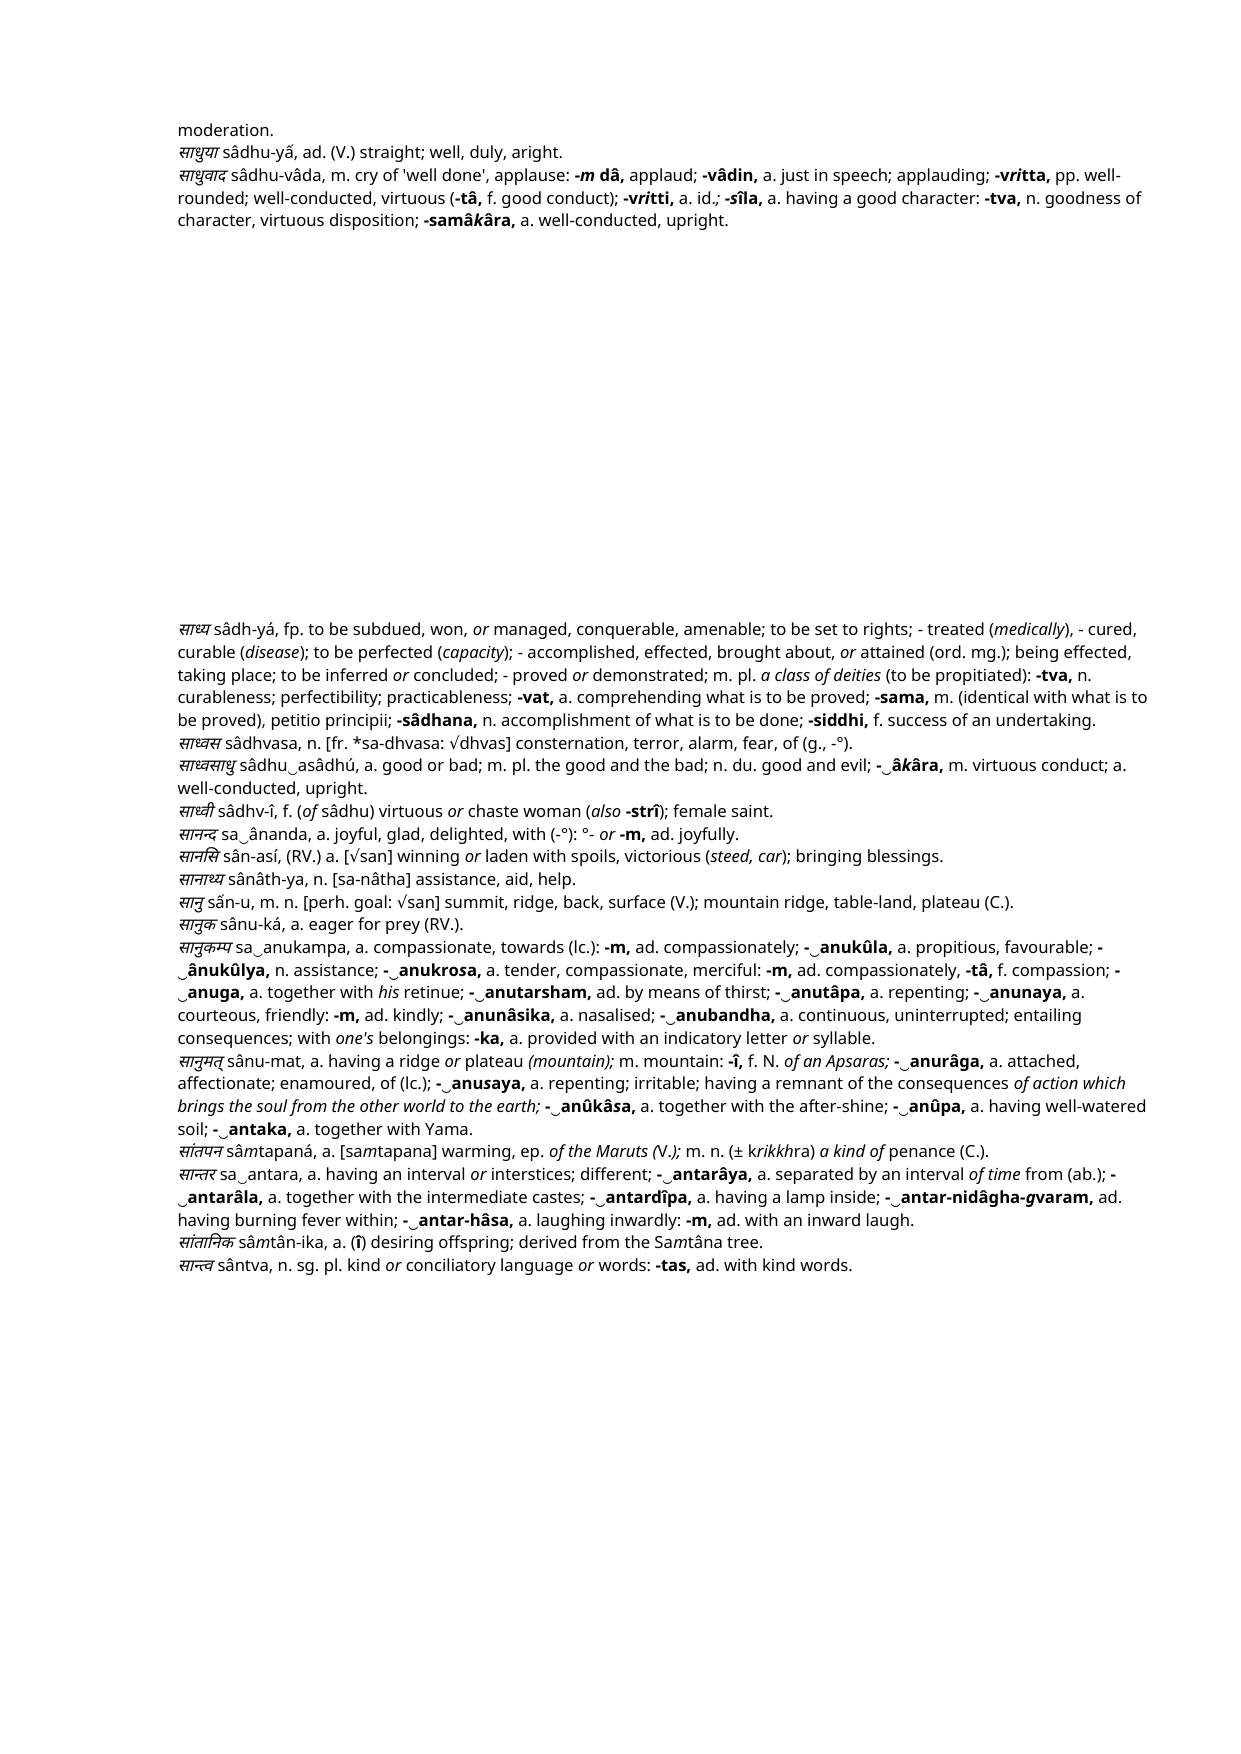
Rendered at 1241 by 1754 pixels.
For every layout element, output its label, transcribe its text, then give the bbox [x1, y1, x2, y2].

text सांतानिक sâmtân-ika, a. (î) desiring offspring; derived from the Samtâna tree. सान्त्व sântva, n. sg. pl. kind or conciliatory language or words: -tas, ad. with kind words. [177, 1231, 1152, 1276]
text साध्य sâdh-yá, fp. to be subdued, won, or managed, conquerable, amenable; to be set to rights; - treated (medically), - cured, curable (disease); to be perfected (capacity); - accomplished, effected, brought about, or attained (ord. mg.); being effected, taking place; to be inferred or concluded; - proved or demonstrated; m. pl. a class of deities (to be propitiated): -tva, n. curableness; perfectibility; practicableness; -vat, a. comprehending what is to be proved; -sama, m. (identical with what is to be proved), petitio principii; -sâdhana, n. accomplishment of what is to be done; -siddhi, f. success of an undertaking. साध्वस sâdhvasa, n. [fr. *sa-dhvasa: √dhvas] consternation, terror, alarm, fear, of (g., -°). साध्वसाधु sâdhu‿asâdhú, a. good or bad; m. pl. the good and the bad; n. du. good and evil; -‿âkâra, m. virtuous conduct; a. well-conducted, upright. साध्वी sâdhv-î, f. (of sâdhu) virtuous or chaste woman (also -strî); female saint. सानन्द sa‿ânanda, a. joyful, glad, delighted, with (-°): °- or -m, ad. joyfully. सानसि sân-así, (RV.) a. [√san] winning or laden with spoils, victorious (steed, car); bringing blessings. सानाथ्य sânâth-ya, n. [sa-nâtha] assistance, aid, help. सानु sấn-u, m. n. [perh. goal: √san] summit, ridge, back, surface (V.); mountain ridge, table-land, plateau (C.). सानुक sânu-ká, a. eager for prey (RV.). सानुकम्प sa‿anukampa, a. compassionate, towards (lc.): -m, ad. compassionately; -‿anukûla, a. propitious, favourable; -‿ânukûlya, n. assistance; -‿anukrosa, a. tender, compassionate, merciful: -m, ad. compassionately, -tâ, f. compassion; -‿anuga, a. together with his retinue; -‿anutarsham, ad. by means of thirst; -‿anutâpa, a. repenting; -‿anunaya, a. courteous, friendly: -m, ad. kindly; -‿anunâsika, a. nasalised; -‿anubandha, a. continuous, uninterrupted; entailing consequences; with one's belongings: -ka, a. provided with an indicatory letter or syllable. सानुमत् sânu-mat, a. having a ridge or plateau (mountain); m. mountain: -î, f. N. of an Apsaras; -‿anurâga, a. attached, affectionate; enamoured, of (lc.); -‿anusaya, a. repenting; irritable; having a remnant of the consequences of action which brings the soul from the other world to the earth; -‿anûkâsa, a. together with the after-shine; -‿anûpa, a. having well-watered soil; -‿antaka, a. together with Yama. [177, 618, 1152, 1140]
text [177, 118, 1152, 232]
text सांतपन sâmtapaná, a. [samtapana] warming, ep. of the Maruts (V.); m. n. (± krikkhra) a kind of penance (C.). सान्तर sa‿antara, a. having an interval or interstices; different; -‿antarâya, a. separated by an interval of time from (ab.); -‿antarâla, a. together with the intermediate castes; -‿antardîpa, a. having a lamp inside; -‿antar-nidâgha-gvaram, ad. having burning fever within; -‿antar-hâsa, a. laughing inwardly: -m, ad. with an inward laugh. [177, 1140, 1152, 1231]
